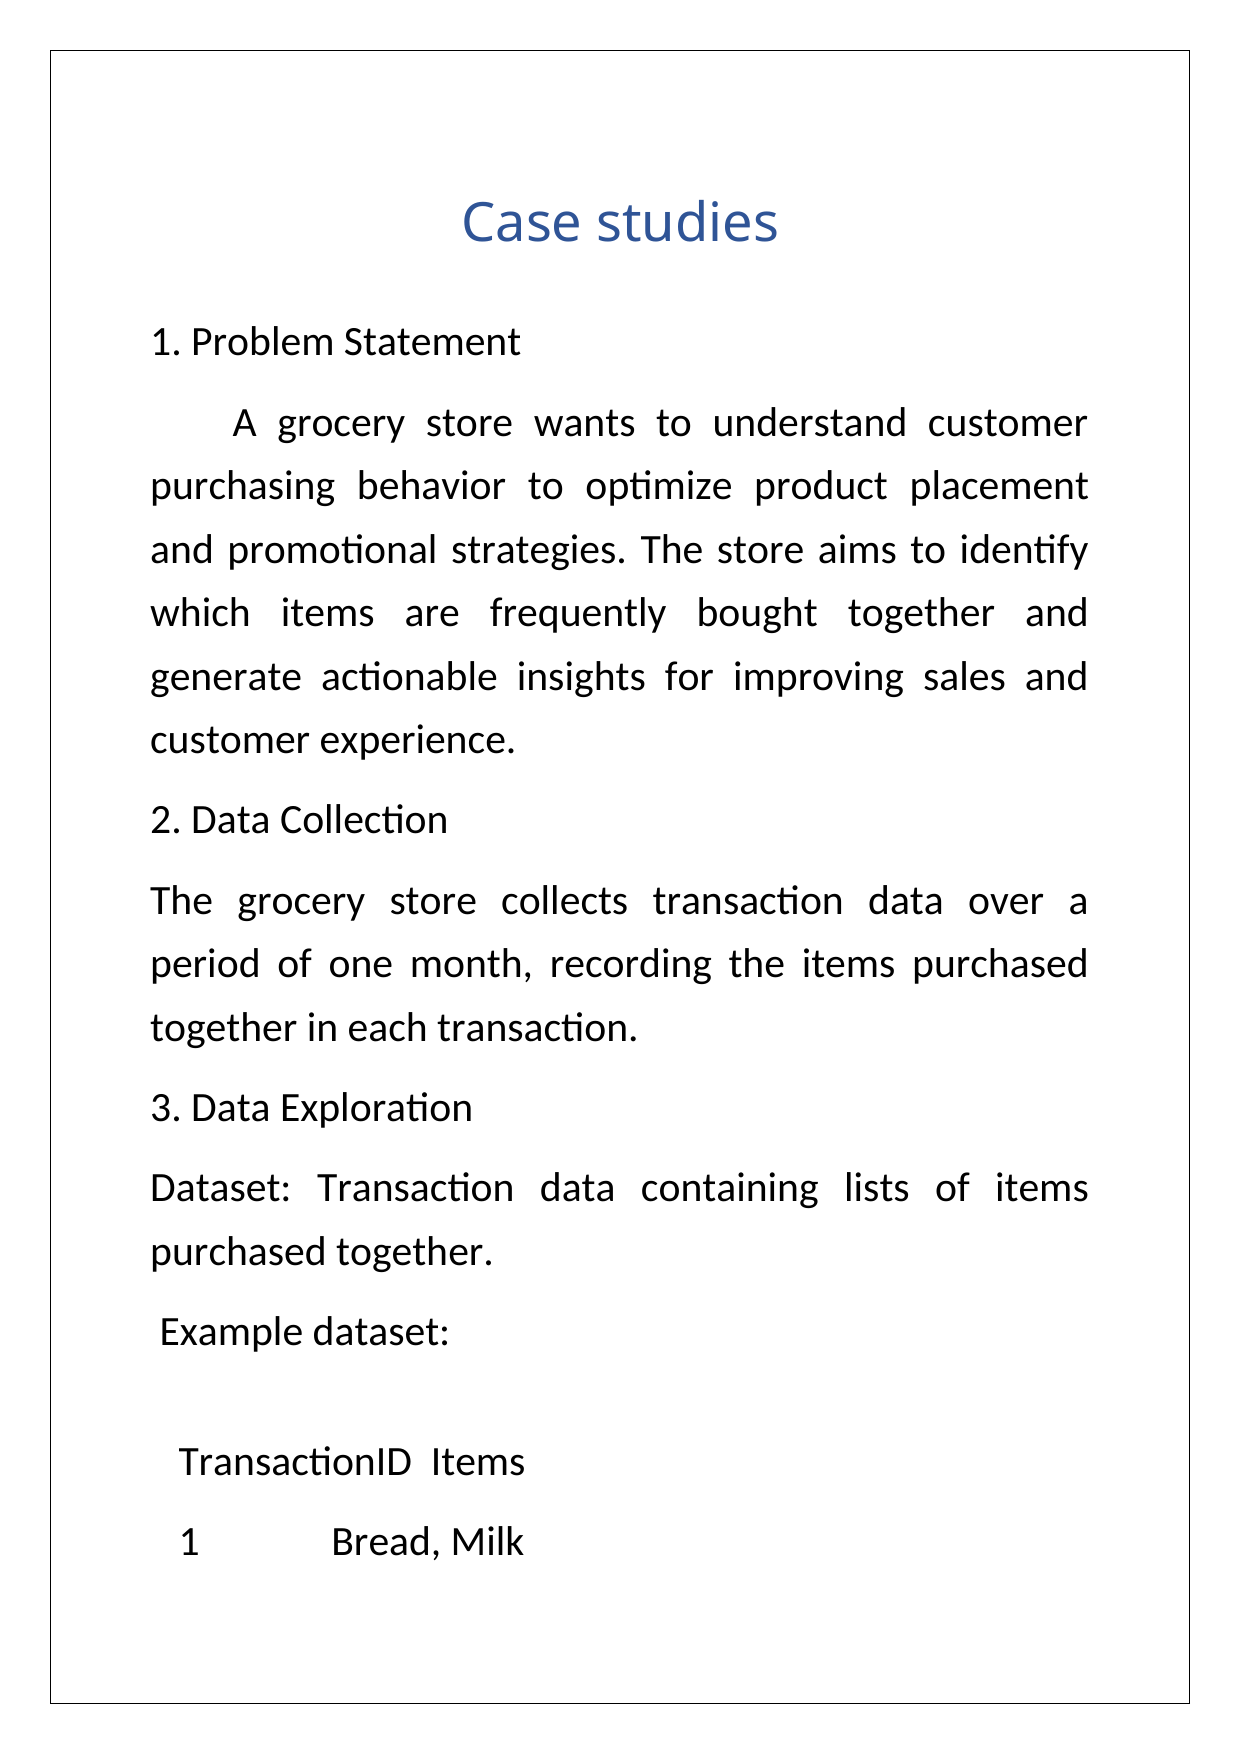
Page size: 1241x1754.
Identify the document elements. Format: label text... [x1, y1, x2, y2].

text 1 Bread, Milk [150, 1515, 1090, 1566]
text A grocery store wants to understand customer purchasing behavior to optimize product placement and promotional strategies. The store aims to identify which items are frequently bought together and generate actionable insights for improving sales and customer experience. [150, 396, 1090, 764]
text 3. Data Exploration [150, 1081, 1090, 1132]
text The grocery store collects transaction data over a period of one month, recording the items purchased together in each transaction. [150, 874, 1090, 1052]
text Example dataset: [150, 1305, 1090, 1356]
text Dataset: Transaction data containing lists of items purchased together. [150, 1161, 1090, 1276]
text 2. Data Collection [150, 793, 1090, 844]
text TransactionID Items [150, 1435, 1090, 1486]
text 1. Problem Statement [150, 315, 1090, 366]
subtitle Case studies [150, 183, 1090, 257]
